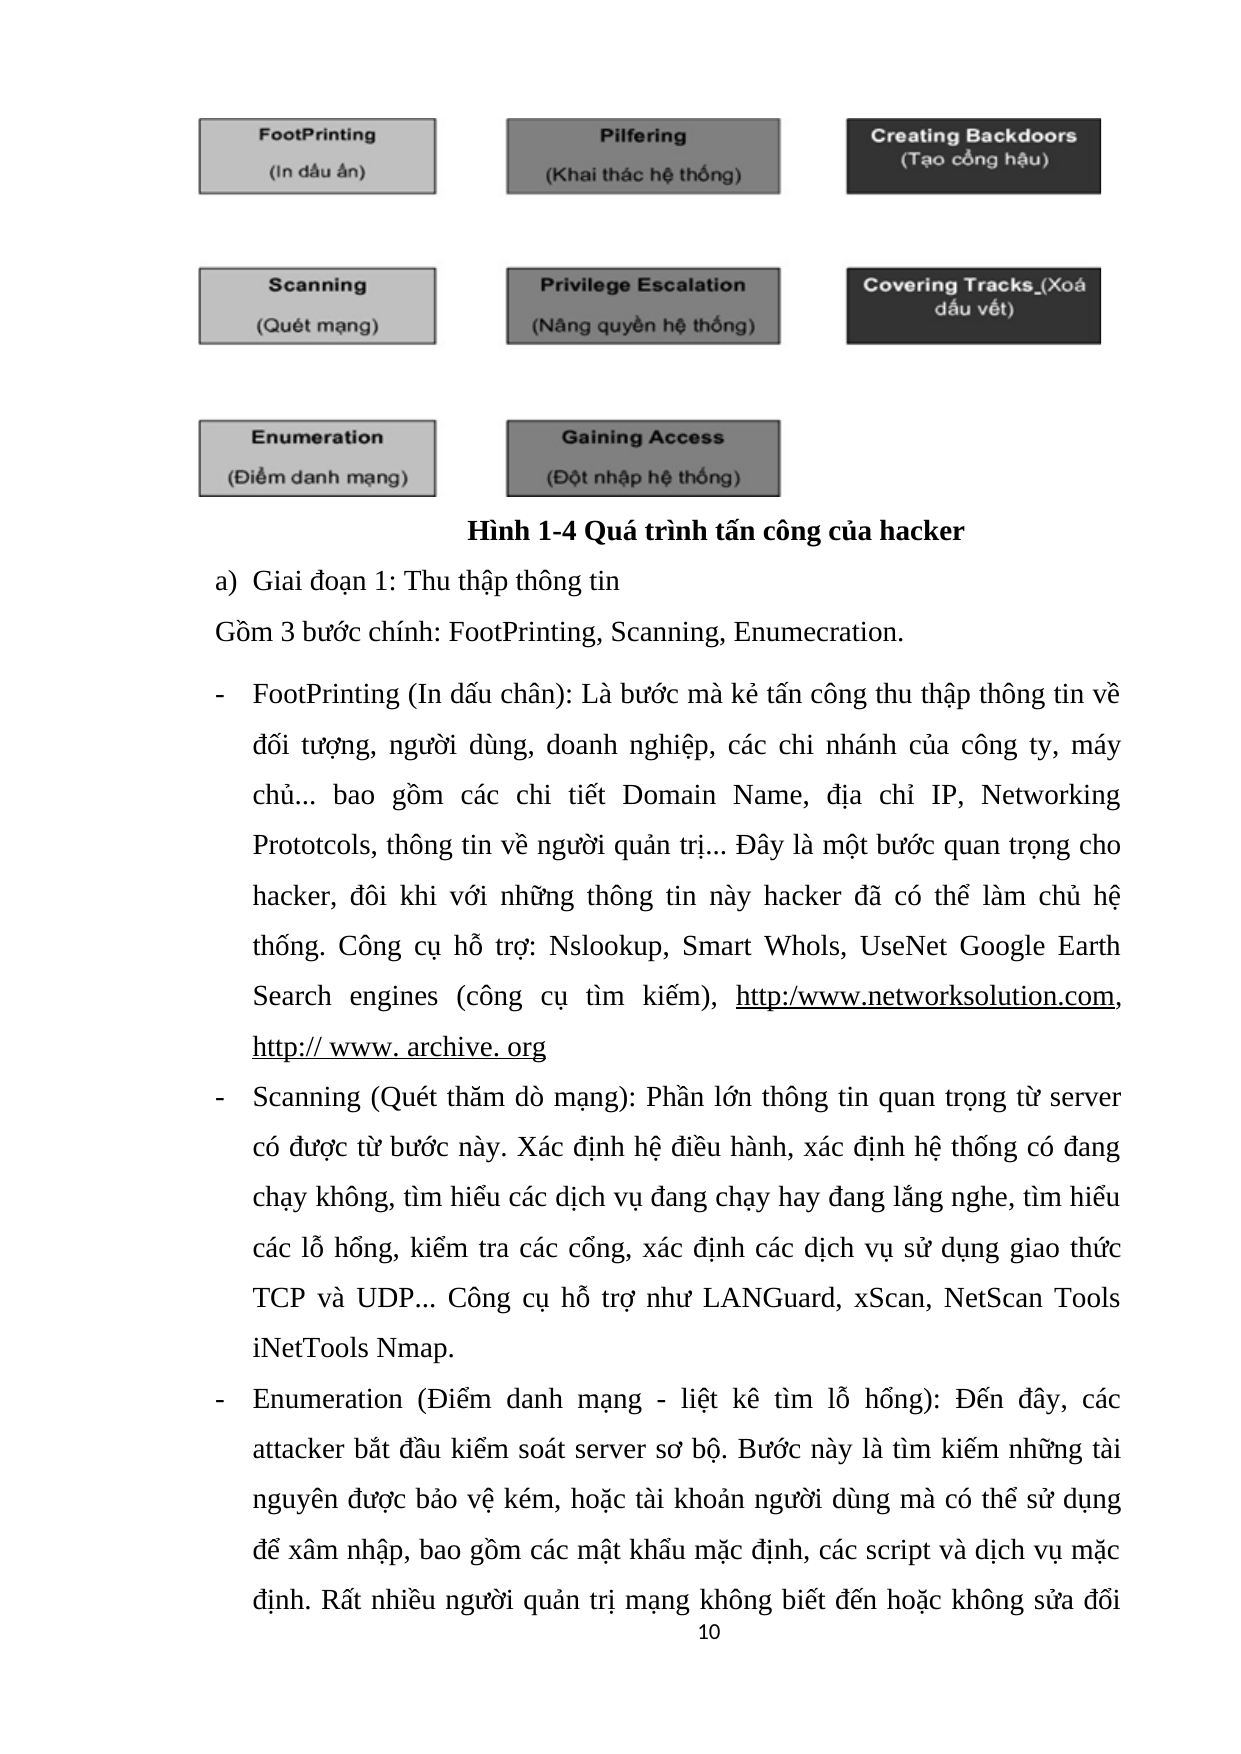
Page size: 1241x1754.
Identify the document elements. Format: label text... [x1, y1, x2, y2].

list FootPrinting (In dấu chân): Là bước mà kẻ tấn công thu thập thông tin về đối tượng, người dùng, doanh nghiệp, các chi nhánh của công ty, máy chủ... bao gồm các chi tiết Domain Name, địa chỉ IP, Networking Prototcols, thông tin về người quản trị... Đây là một bước quan trọng cho hacker, đôi khi với những thông tin này hacker đã có thể làm chủ hệ thống. Công cụ hỗ trợ: Nslookup, Smart Whols, UseNet Google Earth Search engines (công cụ tìm kiếm), http:/www.networksolution.com, http:// www. archive. org [215, 676, 1122, 1062]
list Giai đoạn 1: Thu thập thông tin [215, 563, 1122, 597]
text Hình 1-4 Quá trình tấn công của hacker [236, 513, 1122, 547]
list Scanning (Quét thăm dò mạng): Phần lớn thông tin quan trọng từ server có được từ bước này. Xác định hệ điều hành, xác định hệ thống có đang chạy không, tìm hiểu các dịch vụ đang chạy hay đang lắng nghe, tìm hiểu các lỗ hổng, kiểm tra các cổng, xác định các dịch vụ sử dụng giao thức TCP và UDP... Công cụ hỗ trợ như LANGuard, xScan, NetScan Tools iNetTools Nmap. [215, 1079, 1122, 1364]
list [215, 1381, 1122, 1616]
picture [198, 118, 1102, 497]
text Gồm 3 bước chính: FootPrinting, Scanning, Enumecration. [215, 614, 1122, 647]
